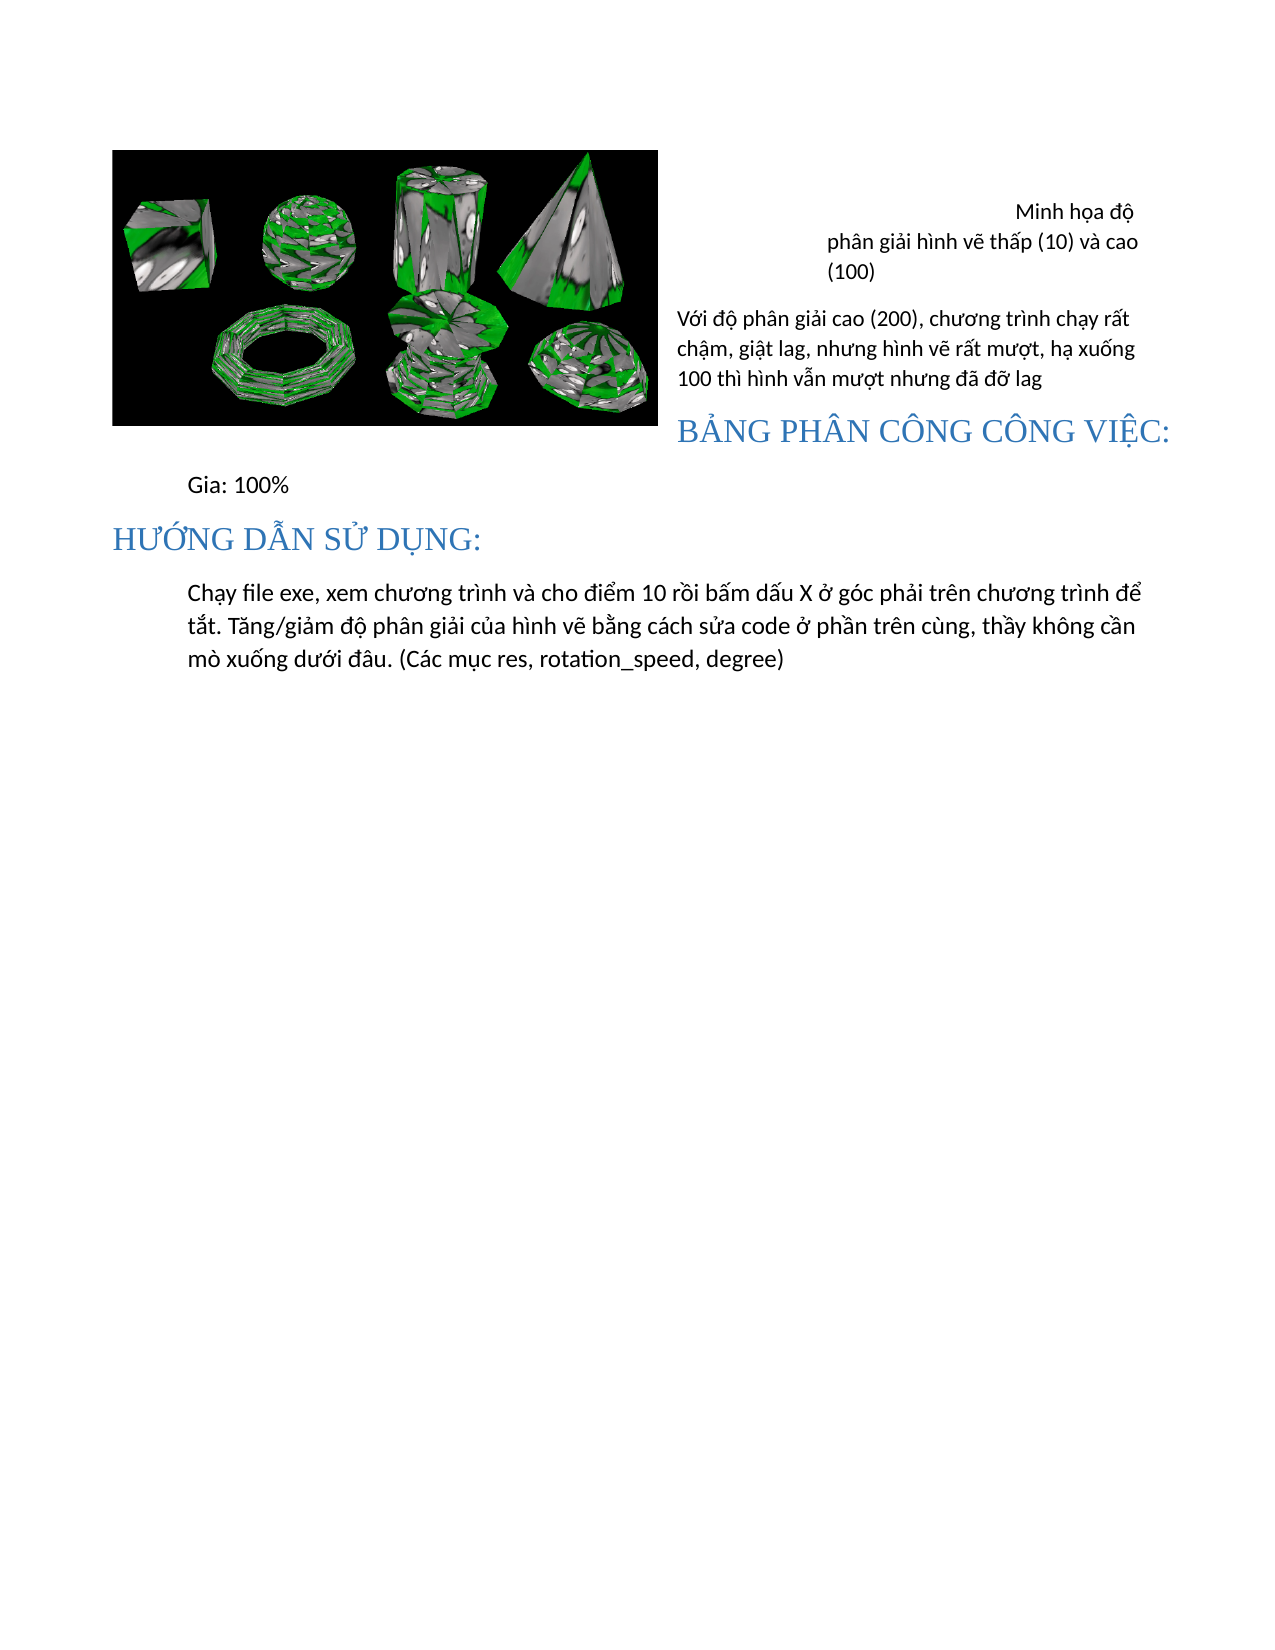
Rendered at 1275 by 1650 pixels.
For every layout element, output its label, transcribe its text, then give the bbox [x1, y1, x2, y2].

text Gia: 100% [112, 469, 1172, 500]
text HƯỚNG DẪN SỬ DỤNG: [112, 519, 1172, 557]
text Chạy file exe, xem chương trình và cho điểm 10 rồi bấm dấu X ở góc phải trên chương trình để tắt. Tăng/giảm độ phân giải của hình vẽ bằng cách sửa code ở phần trên cùng, thầy không cần mò xuống dưới đâu. (Các mục res, rotation_speed, degree) [187, 577, 1172, 673]
text Với độ phân giải cao (200), chương trình chạy rất chậm, giật lag, nhưng hình vẽ rất mượt, hạ xuống 100 thì hình vẫn mượt nhưng đã đỡ lag [658, 304, 1172, 393]
text BẢNG PHÂN CÔNG CÔNG VIỆC: [112, 411, 1172, 450]
picture [112, 150, 658, 426]
text Minh họa độ phân giải hình vẽ thấp (10) và cao (100) [658, 197, 1172, 285]
